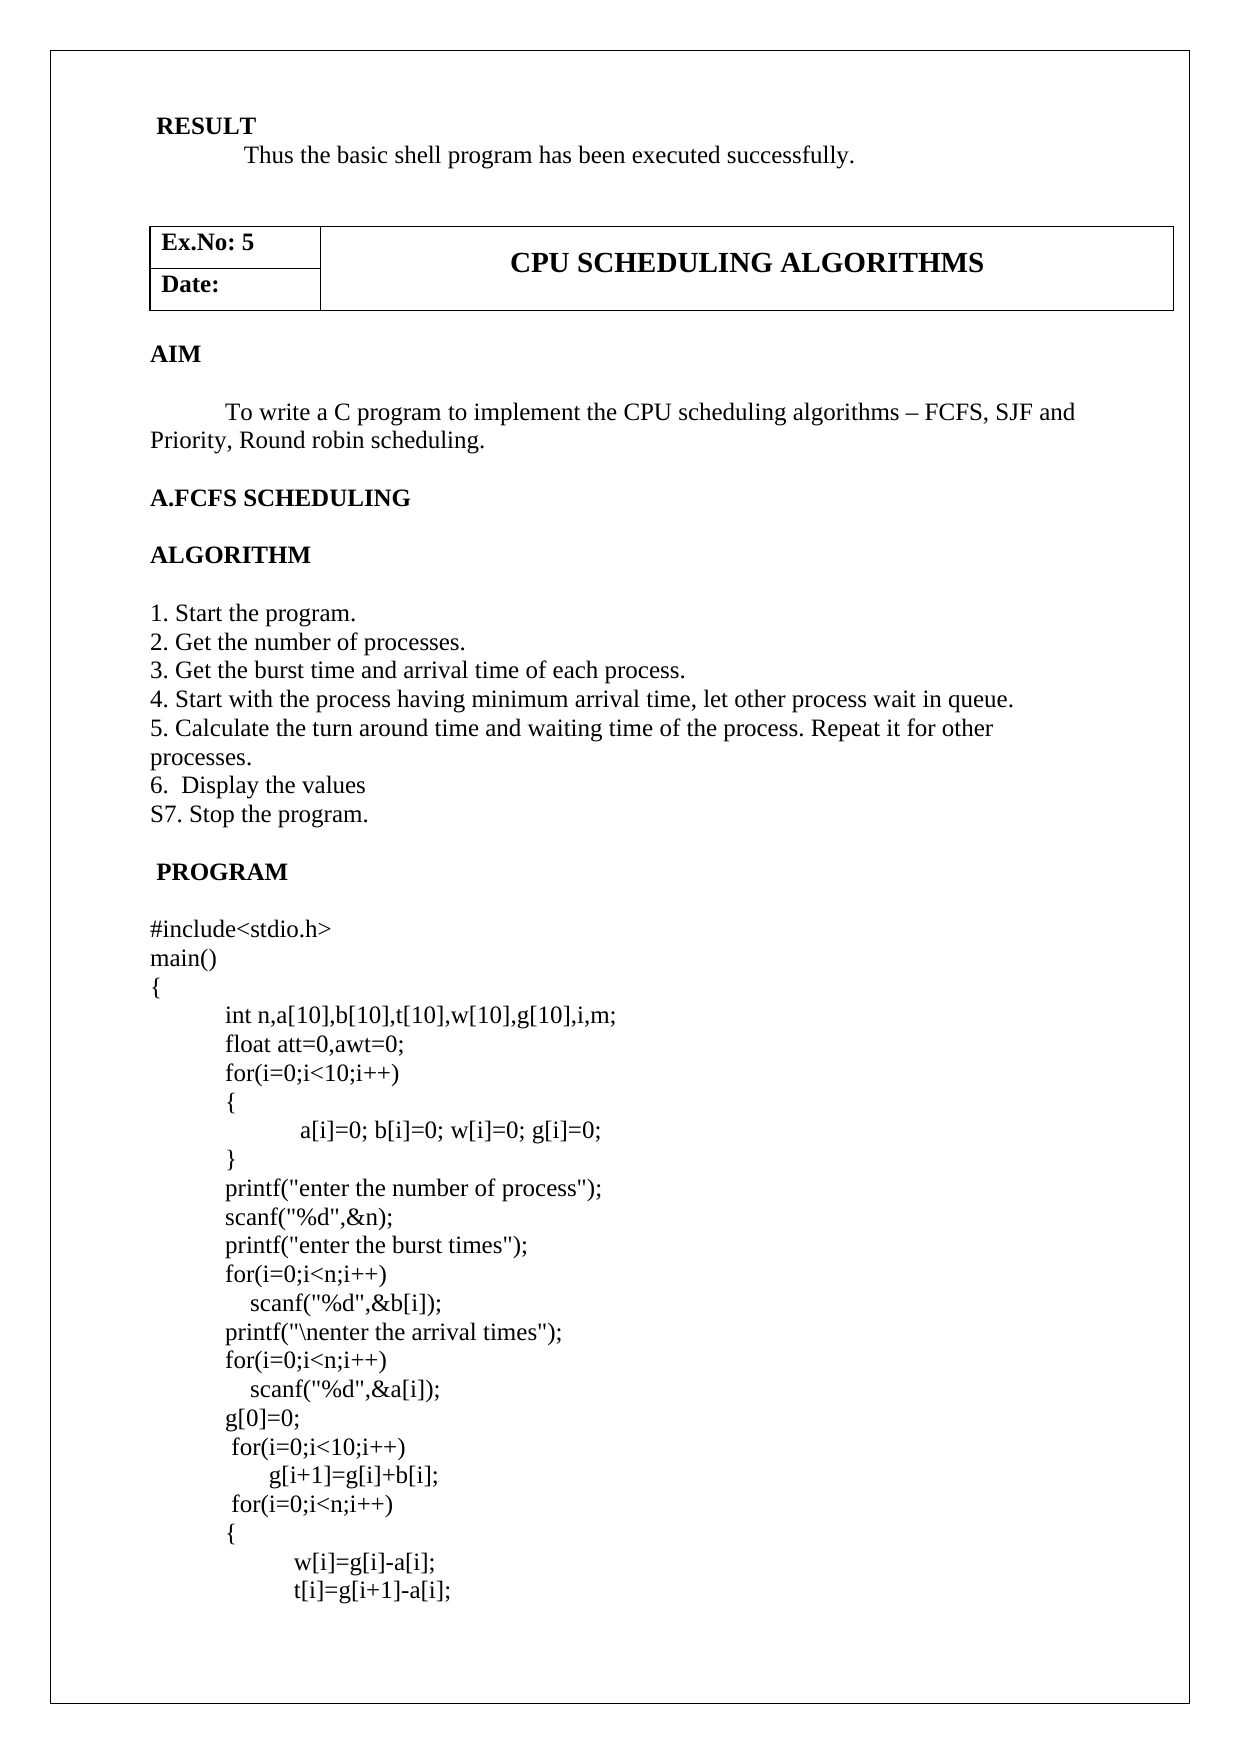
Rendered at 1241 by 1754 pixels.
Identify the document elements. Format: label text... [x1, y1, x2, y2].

text } [150, 1144, 1090, 1173]
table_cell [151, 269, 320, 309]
text int n,a[10],b[10],t[10],w[10],g[10],i,m; [150, 1001, 1090, 1029]
list Thus the basic shell program has been executed successfully. [150, 140, 1090, 168]
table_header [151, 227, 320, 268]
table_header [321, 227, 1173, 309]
text To write a C program to implement the CPU scheduling algorithms – FCFS, SJF and Priority, Round robin scheduling. [150, 397, 1090, 454]
text 4. Start with the process having minimum arrival time, let other process wait in queue. [150, 684, 1090, 713]
text { [150, 972, 1090, 1001]
text AIM [150, 339, 1090, 368]
text for(i=0;i<n;i++) [150, 1259, 1090, 1288]
text for(i=0;i<10;i++) [150, 1432, 1090, 1461]
text scanf("%d",&b[i]); [150, 1288, 1090, 1317]
text main() [150, 943, 1090, 972]
text 5. Calculate the turn around time and waiting time of the process. Repeat it for other processes. [150, 713, 1090, 771]
text PROGRAM [156, 857, 1090, 886]
text a[i]=0; b[i]=0; w[i]=0; g[i]=0; [150, 1116, 1090, 1144]
text t[i]=g[i+1]-a[i]; [150, 1576, 1090, 1604]
text ALGORITHM [150, 541, 1090, 569]
text 1. Start the program. [150, 598, 1090, 627]
text 6. Display the values [150, 771, 1090, 799]
text for(i=0;i<n;i++) [150, 1489, 1090, 1518]
text g[i+1]=g[i]+b[i]; [150, 1461, 1090, 1489]
text scanf("%d",&a[i]); [150, 1374, 1090, 1403]
text for(i=0;i<n;i++) [150, 1346, 1090, 1374]
text printf("enter the burst times"); [150, 1231, 1090, 1259]
text 2. Get the number of processes. [150, 627, 1090, 656]
text #include<stdio.h> [150, 914, 1090, 943]
text w[i]=g[i]-a[i]; [225, 1547, 1090, 1576]
text scanf("%d",&n); [150, 1202, 1090, 1231]
text A.FCFS SCHEDULING [150, 483, 1090, 512]
text for(i=0;i<10;i++) [150, 1058, 1090, 1087]
text 3. Get the burst time and arrival time of each process. [150, 656, 1090, 684]
list RESULT [150, 111, 1090, 140]
text printf("enter the number of process"); [150, 1173, 1090, 1202]
text { [150, 1518, 1090, 1547]
text S7. Stop the program. [150, 799, 1090, 828]
text g[0]=0; [150, 1403, 1090, 1432]
text printf("\nenter the arrival times"); [150, 1317, 1090, 1346]
text float att=0,awt=0; [150, 1029, 1090, 1058]
text { [150, 1087, 1090, 1116]
